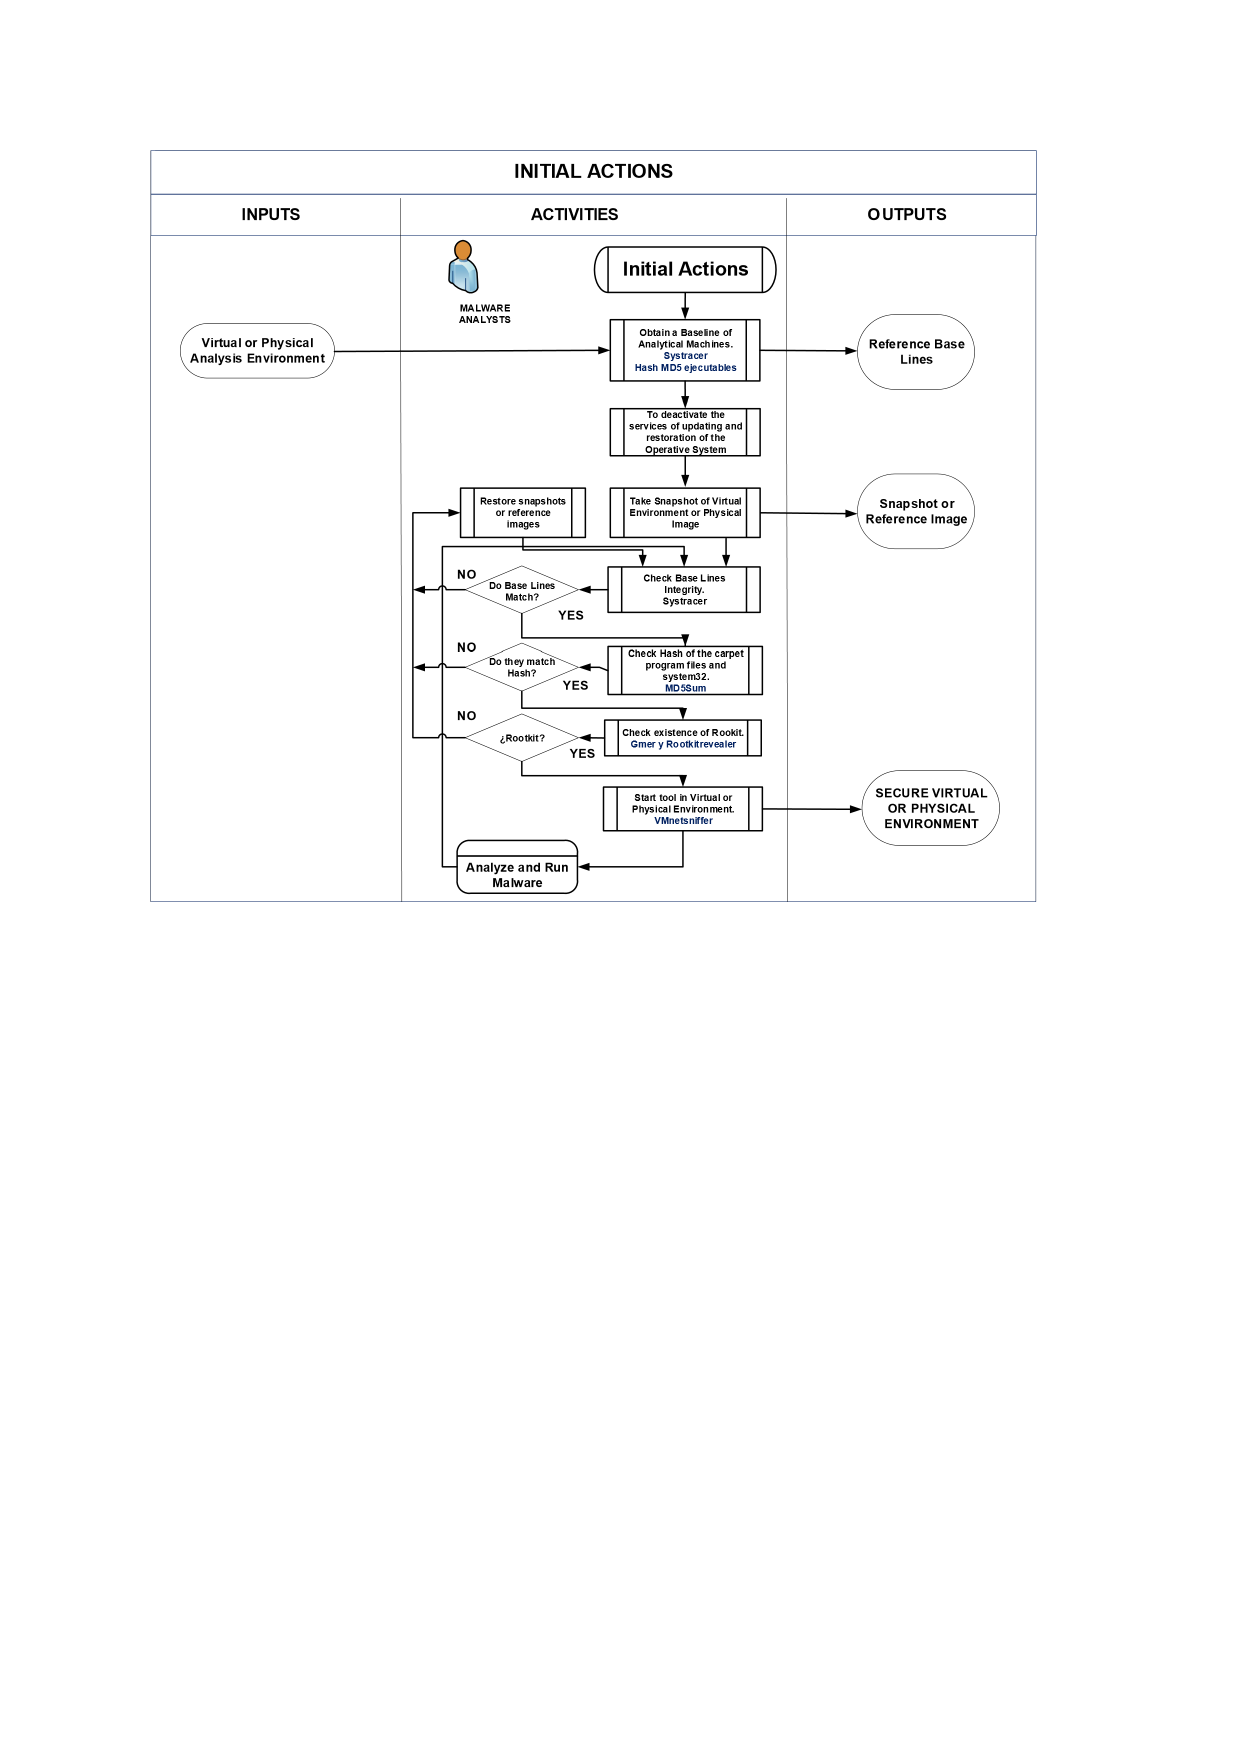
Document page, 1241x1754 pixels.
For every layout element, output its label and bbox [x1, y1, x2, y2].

picture [150, 150, 1037, 902]
